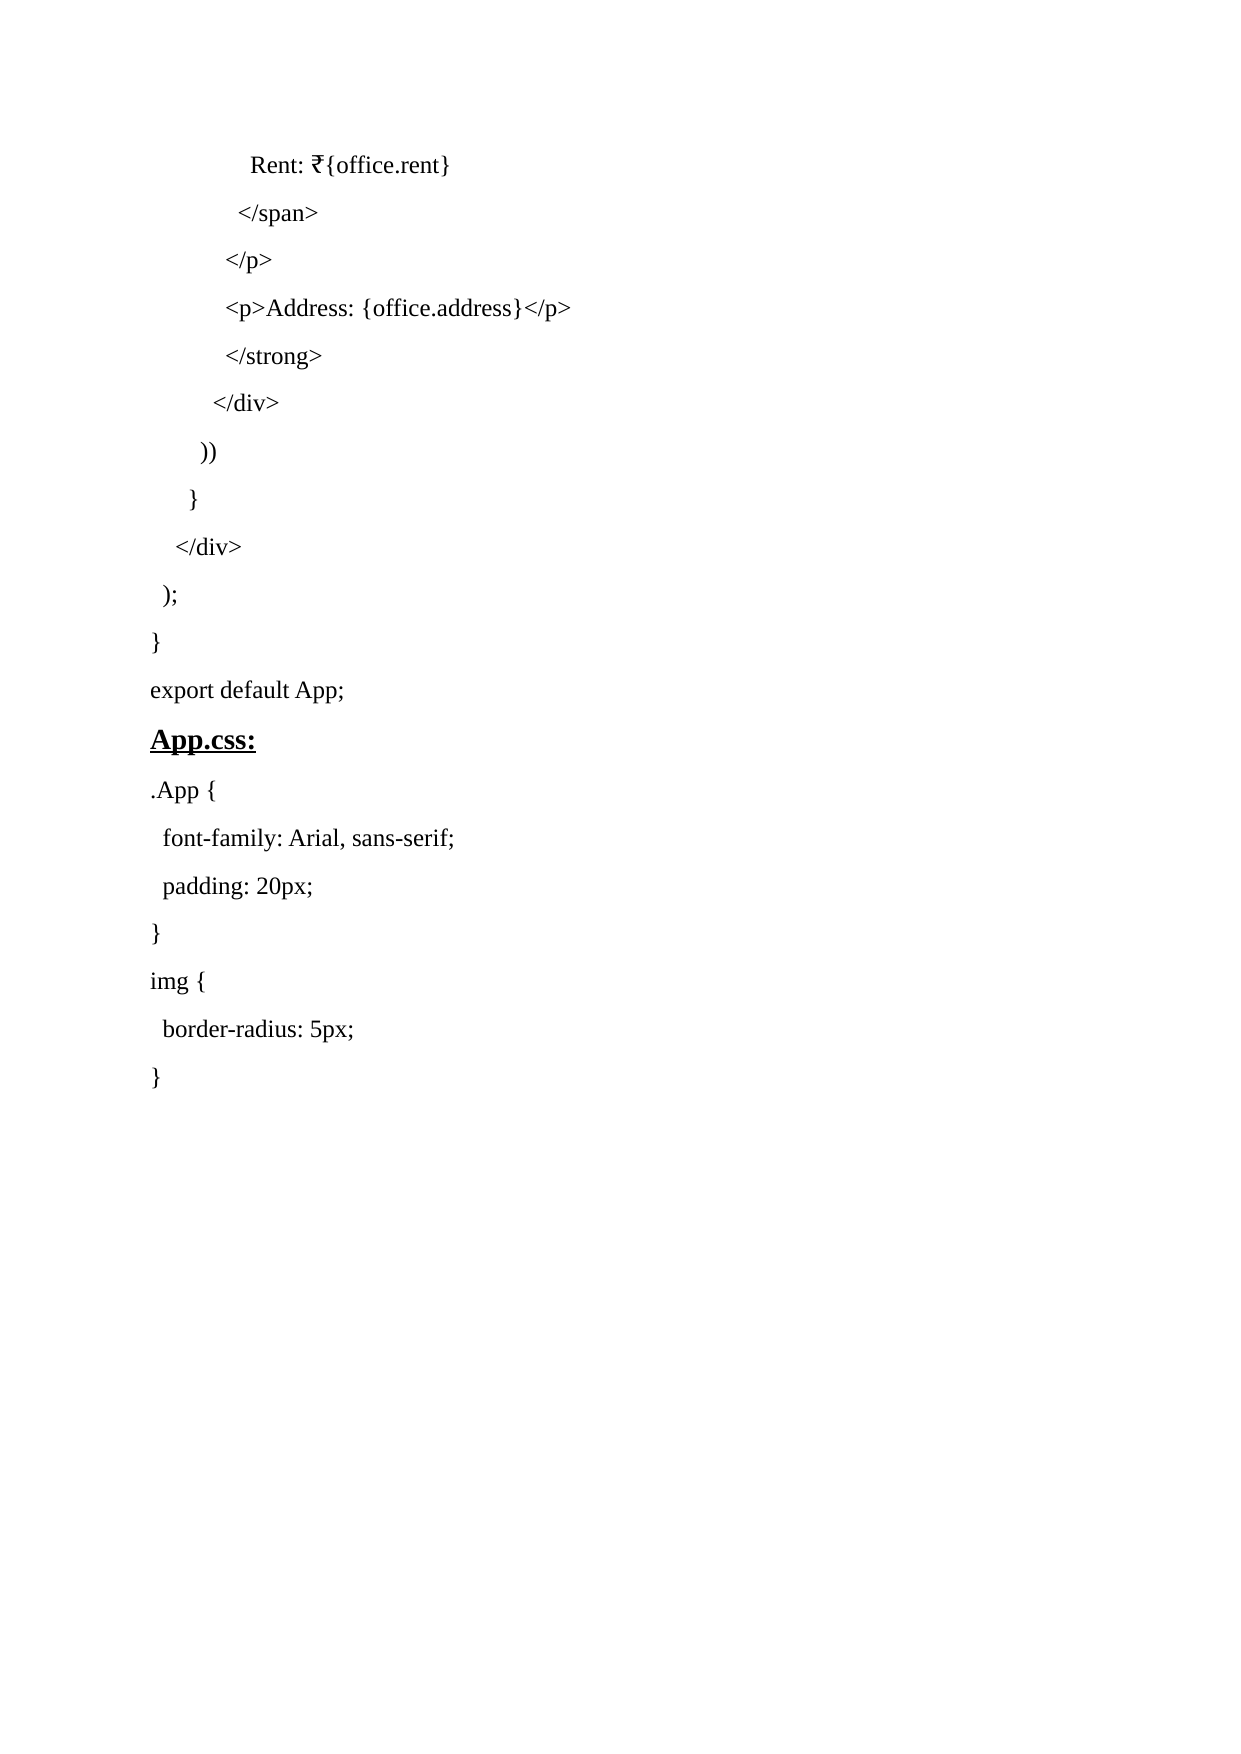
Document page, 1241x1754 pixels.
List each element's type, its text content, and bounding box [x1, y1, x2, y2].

text ); [150, 579, 1090, 608]
text </div> [150, 532, 1090, 560]
text img { [150, 966, 1090, 995]
text } [150, 918, 1090, 947]
text </strong> [150, 341, 1090, 369]
text )) [150, 436, 1090, 465]
text font-family: Arial, sans-serif; [150, 823, 1090, 852]
text export default App; [150, 675, 1090, 703]
text <p>Address: {office.address}</p> [150, 293, 1090, 322]
text padding: 20px; [150, 871, 1090, 899]
text border-radius: 5px; [150, 1014, 1090, 1043]
text Rent: ₹{office.rent} [150, 150, 1090, 179]
text </span> [150, 198, 1090, 226]
text } [150, 484, 1090, 513]
text </p> [150, 245, 1090, 274]
text } [150, 1062, 1090, 1090]
text </div> [150, 388, 1090, 417]
text } [150, 627, 1090, 656]
text .App { [150, 775, 1090, 804]
text App.css: [150, 722, 1090, 756]
